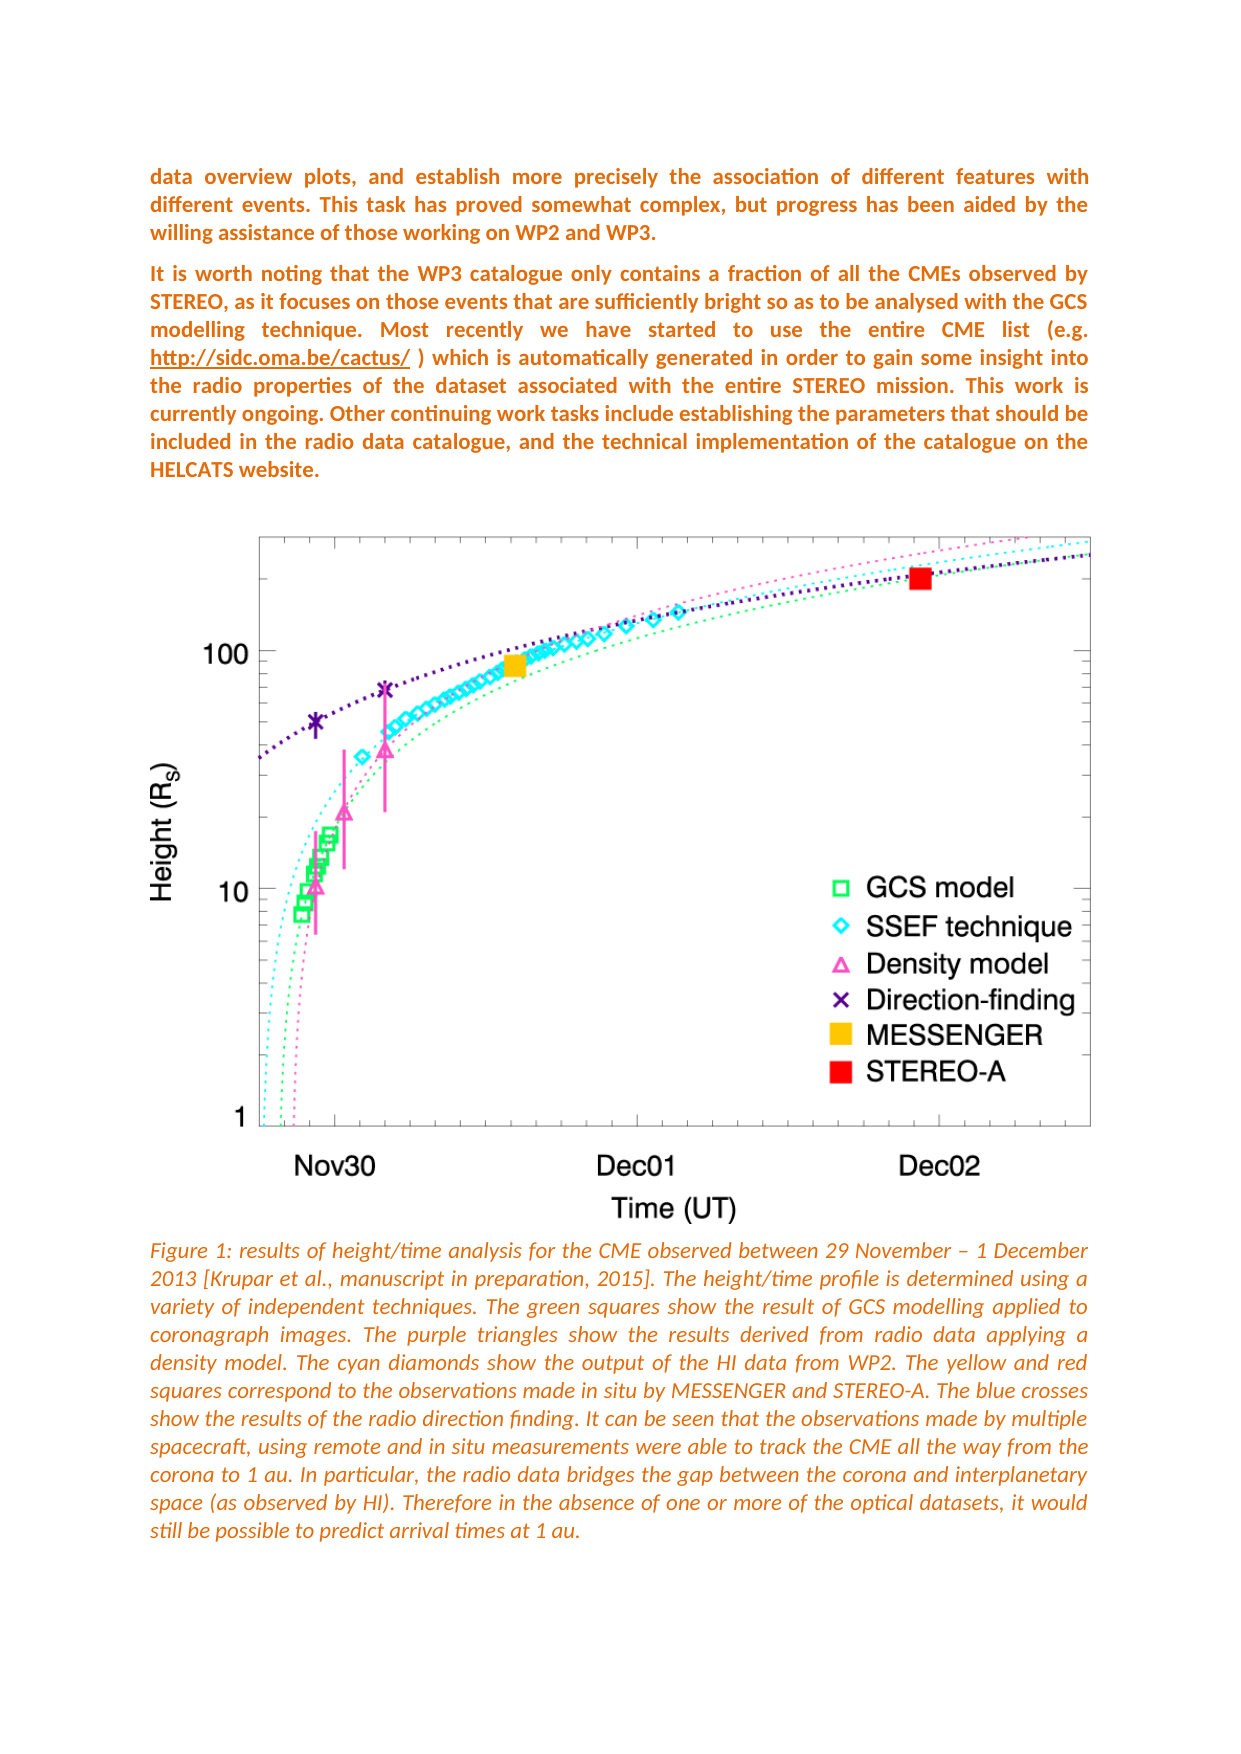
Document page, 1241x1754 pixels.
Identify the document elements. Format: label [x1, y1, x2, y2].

picture [150, 536, 1092, 1224]
table_cell [139, 150, 1101, 1597]
